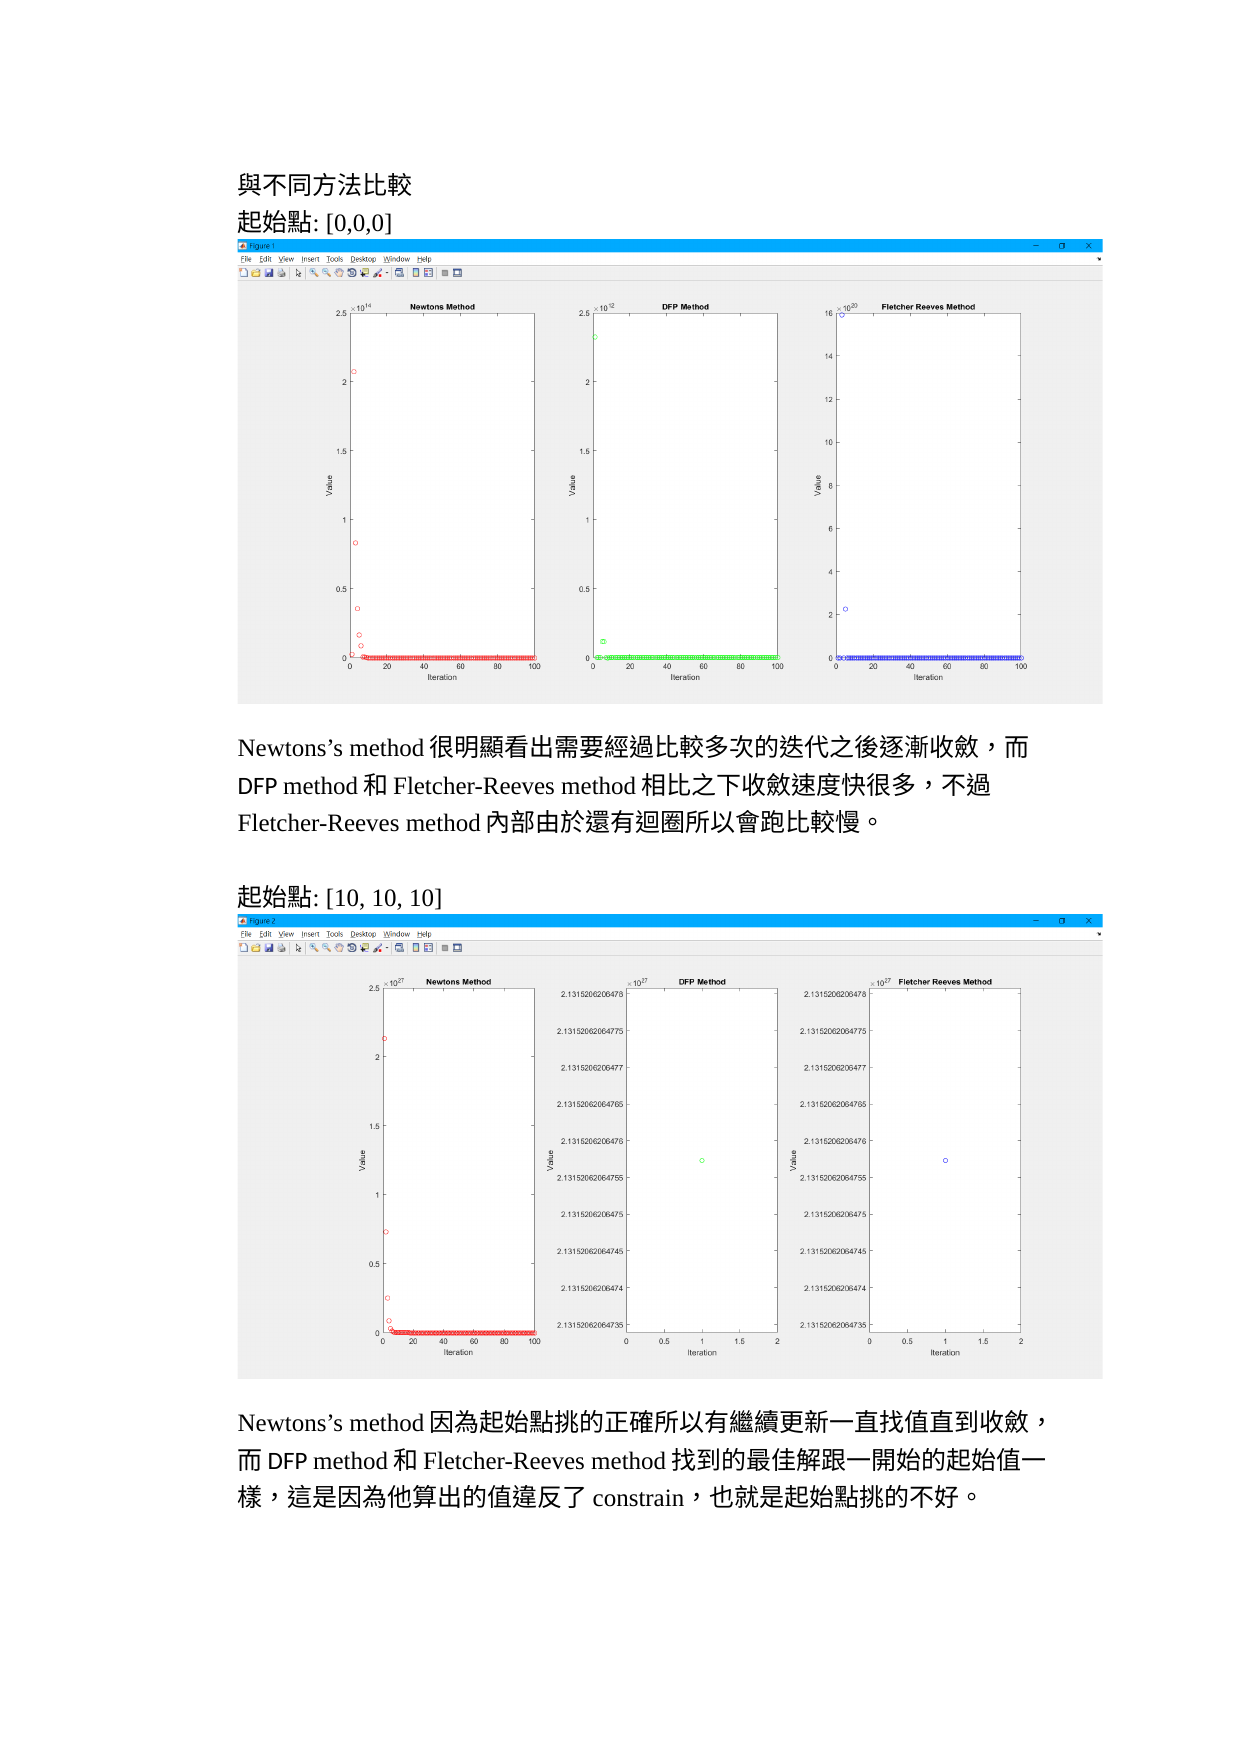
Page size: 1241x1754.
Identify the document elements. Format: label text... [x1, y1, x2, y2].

list Newtons’s method因為起始點挑的正確所以有繼續更新一直找值直到收斂，而DFP method和Fletcher-Reeves method找到的最佳解跟一開始的起始值一樣，這是因為他算出的值違反了constrain，也就是起始點挑的不好。 [237, 1402, 1053, 1514]
list 起始點: [10, 10, 10] [237, 877, 1053, 914]
list 起始點: [0,0,0] [237, 202, 1053, 239]
picture [237, 242, 246, 249]
picture [237, 917, 246, 924]
picture [237, 253, 1103, 704]
list 與不同方法比較 [237, 164, 1053, 202]
list Newtons’s method很明顯看出需要經過比較多次的迭代之後逐漸收斂，而DFP method和Fletcher-Reeves method相比之下收斂速度快很多，不過Fletcher-Reeves method內部由於還有迴圈所以會跑比較慢。 [237, 727, 1053, 839]
picture [237, 928, 1103, 1379]
